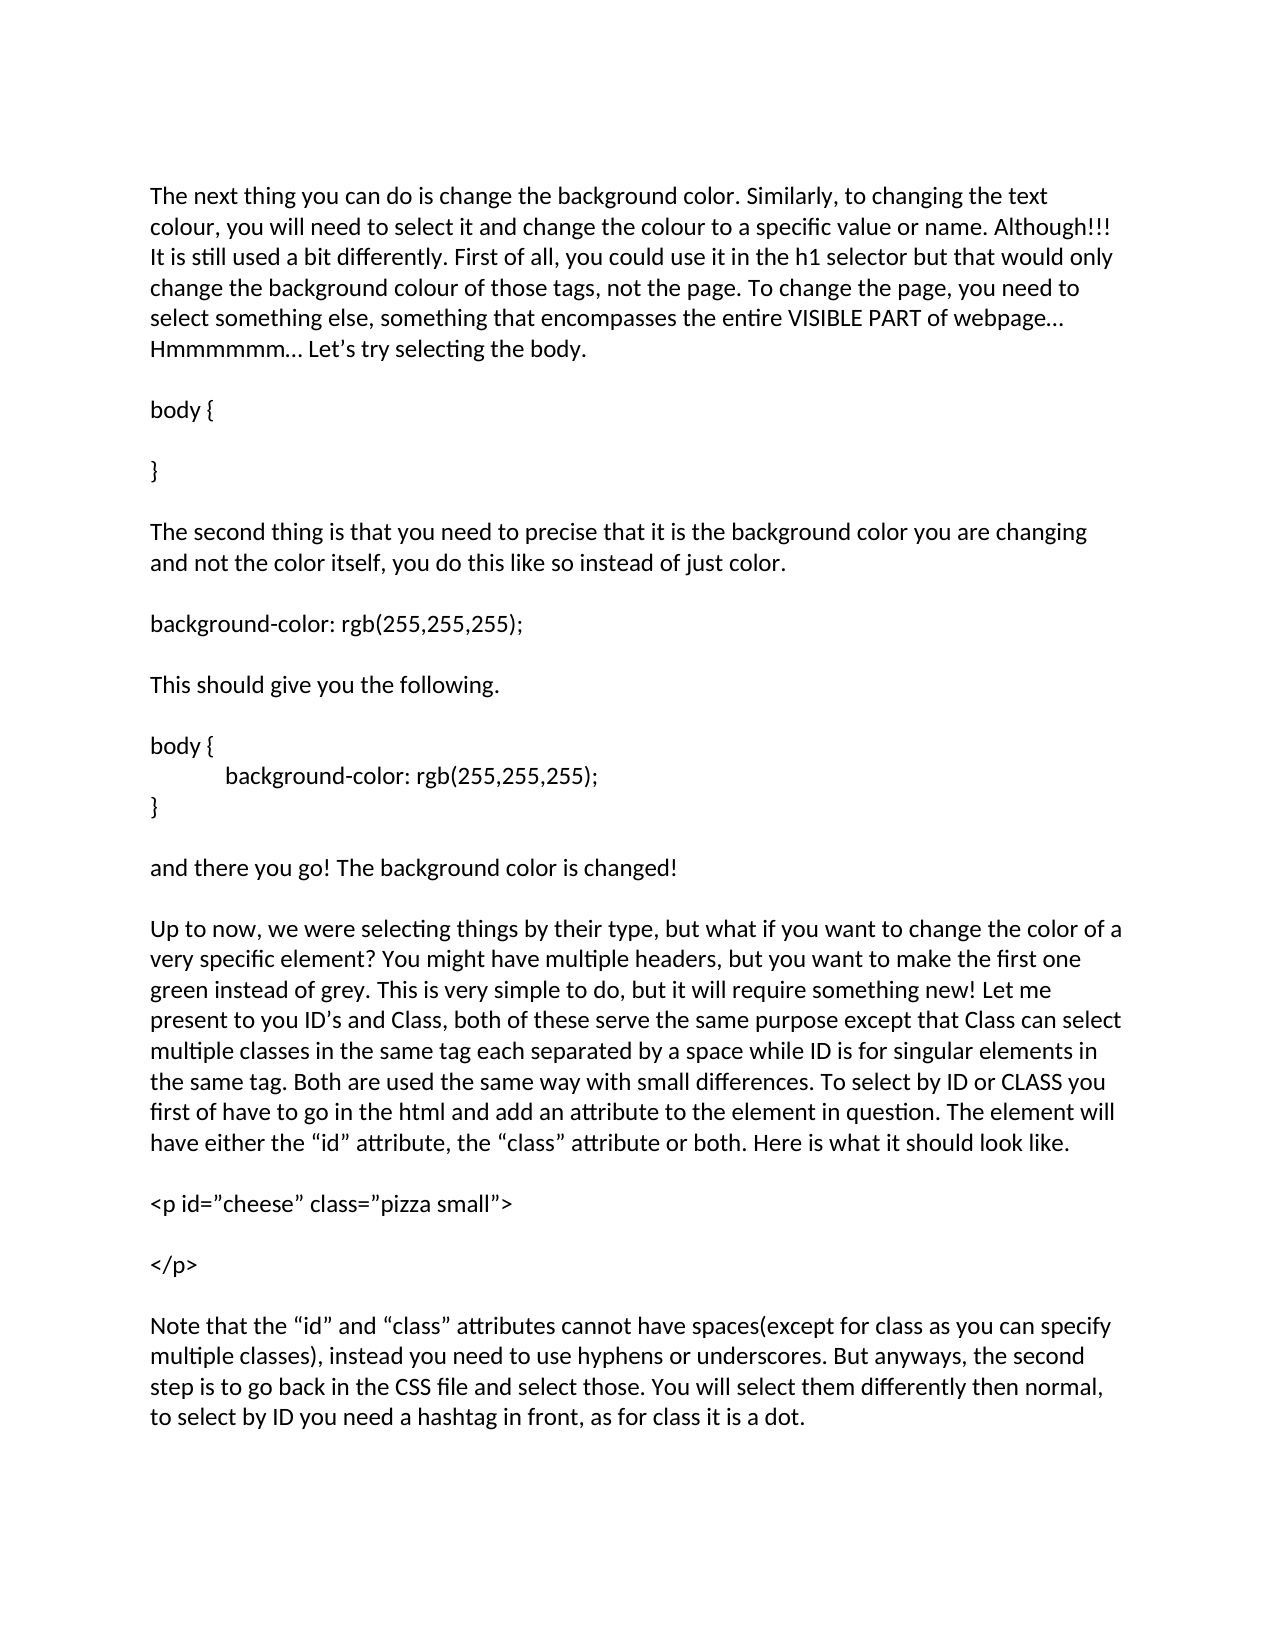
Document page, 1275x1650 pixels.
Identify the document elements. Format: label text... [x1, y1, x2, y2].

text </p> [150, 1249, 1125, 1279]
text background-color: rgb(255,255,255); [150, 608, 1125, 638]
text body { [150, 730, 1125, 760]
text Note that the “id” and “class” attributes cannot have spaces(except for class as you can specify multiple classes), instead you need to use hyphens or underscores. But anyways, the second step is to go back in the CSS file and select those. You will select them differently then normal, to select by ID you need a hashtag in front, as for class it is a dot. [150, 1310, 1125, 1493]
text and there you go! The background color is changed! [150, 852, 1125, 882]
text Up to now, we were selecting things by their type, but what if you want to change the color of a very specific element? You might have multiple headers, but you want to make the first one green instead of grey. This is very simple to do, but it will require something new! Let me present to you ID’s and Class, both of these serve the same purpose except that Class can select multiple classes in the same tag each separated by a space while ID is for singular elements in the same tag. Both are used the same way with small differences. To select by ID or CLASS you first of have to go in the html and add an attribute to the element in question. The element will have either the “id” attribute, the “class” attribute or both. Here is what it should look like. [150, 913, 1125, 1157]
text background-color: rgb(255,255,255); [150, 760, 1125, 791]
text <p id=”cheese” class=”pizza small”> [150, 1188, 1125, 1218]
text The next thing you can do is change the background color. Similarly, to changing the text colour, you will need to select it and change the colour to a specific value or name. Although!!! It is still used a bit differently. First of all, you could use it in the h1 selector but that would only change the background colour of those tags, not the page. To change the page, you need to select something else, something that encompasses the entire VISIBLE PART of webpage… Hmmmmmm… Let’s try selecting the body. [150, 181, 1125, 364]
text body { [150, 394, 1125, 425]
text } [150, 791, 1125, 821]
text } [150, 455, 1125, 486]
text This should give you the following. [150, 669, 1125, 699]
text The second thing is that you need to precise that it is the background color you are changing and not the color itself, you do this like so instead of just color. [150, 516, 1125, 577]
